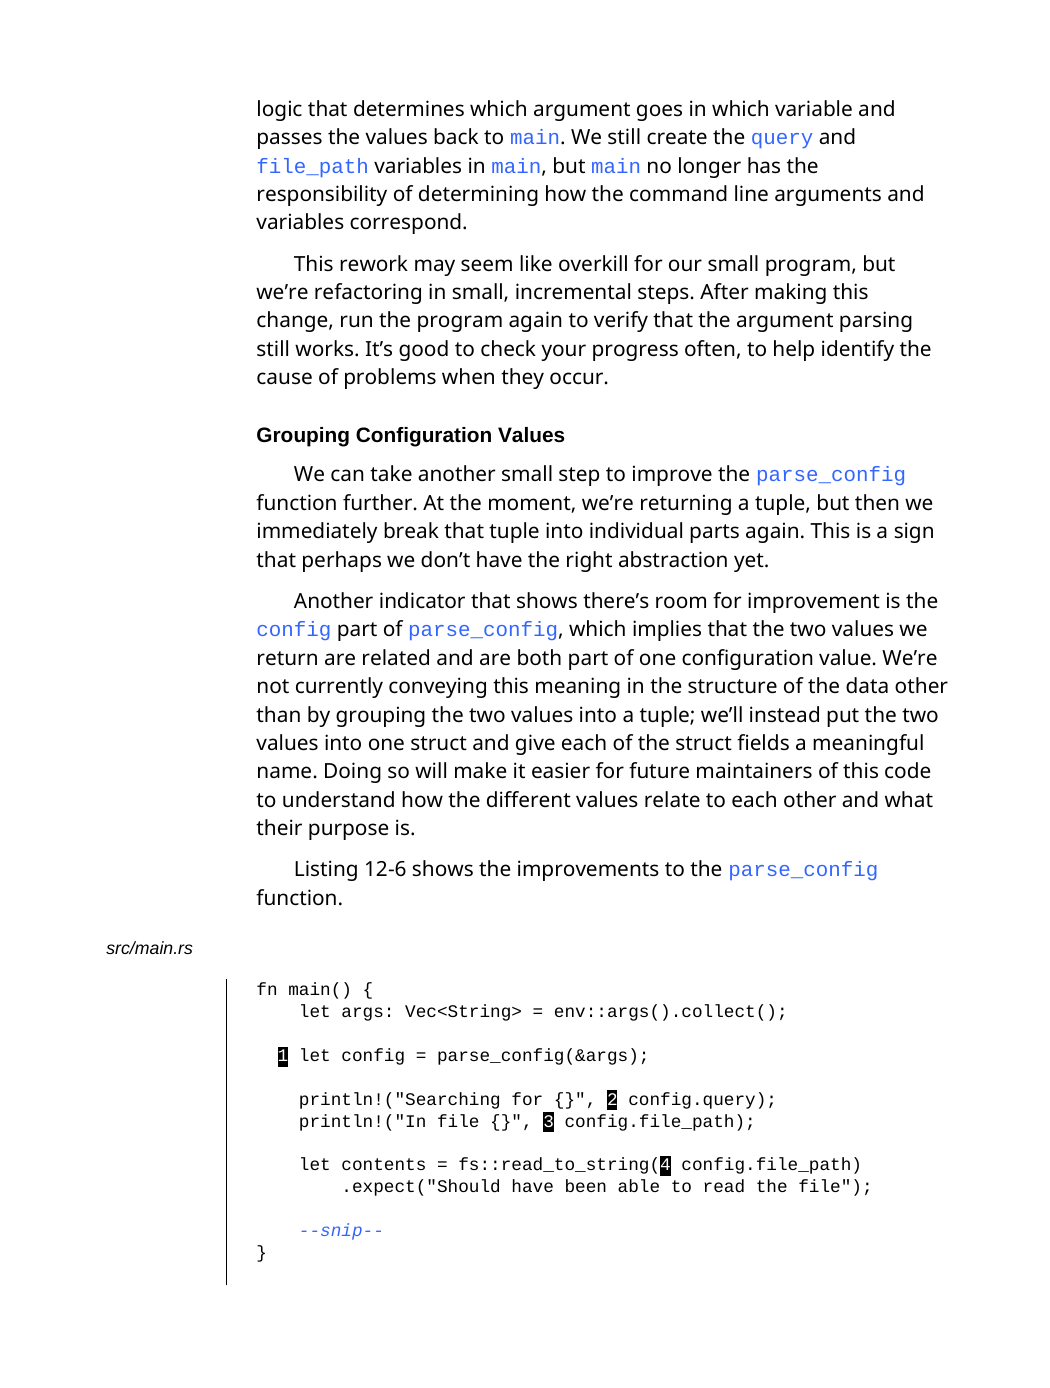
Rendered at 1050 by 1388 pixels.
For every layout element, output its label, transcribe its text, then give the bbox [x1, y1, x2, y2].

text } [227, 1242, 950, 1263]
text src/main.rs [106, 936, 950, 958]
text --snip-- [227, 1220, 950, 1242]
text Listing 12-6 shows the improvements to the parse_config function. [256, 854, 950, 911]
text Grouping Configuration Values [256, 416, 950, 447]
text We can take another small step to improve the parse_config function further. At the moment, we’re returning a tuple, but then we immediately break that tuple into individual parts again. This is a sign that perhaps we don’t have the right abstraction yet. [256, 459, 950, 573]
text println!("Searching for {}", 2 config.query); [227, 1088, 950, 1110]
text let contents = fs::read_to_string(4 config.file_path) [227, 1154, 950, 1176]
text Another indicator that shows there’s room for improvement is the config part of parse_config, which implies that the two values we return are related and are both part of one configuration value. We’re not currently conveying this meaning in the structure of the data other than by grouping the two values into a tuple; we’ll instead put the two values into one struct and give each of the struct fields a meaningful name. Doing so will make it easier for future maintainers of this code to understand how the different values relate to each other and what their purpose is. [256, 586, 950, 842]
text fn main() { [227, 979, 950, 1001]
text .expect("Should have been able to read the file"); [227, 1176, 950, 1198]
text let args: Vec<String> = env::args().collect(); [227, 1001, 950, 1023]
text 1 let config = parse_config(&args); [227, 1045, 950, 1067]
text println!("In file {}", 3 config.file_path); [227, 1110, 950, 1132]
